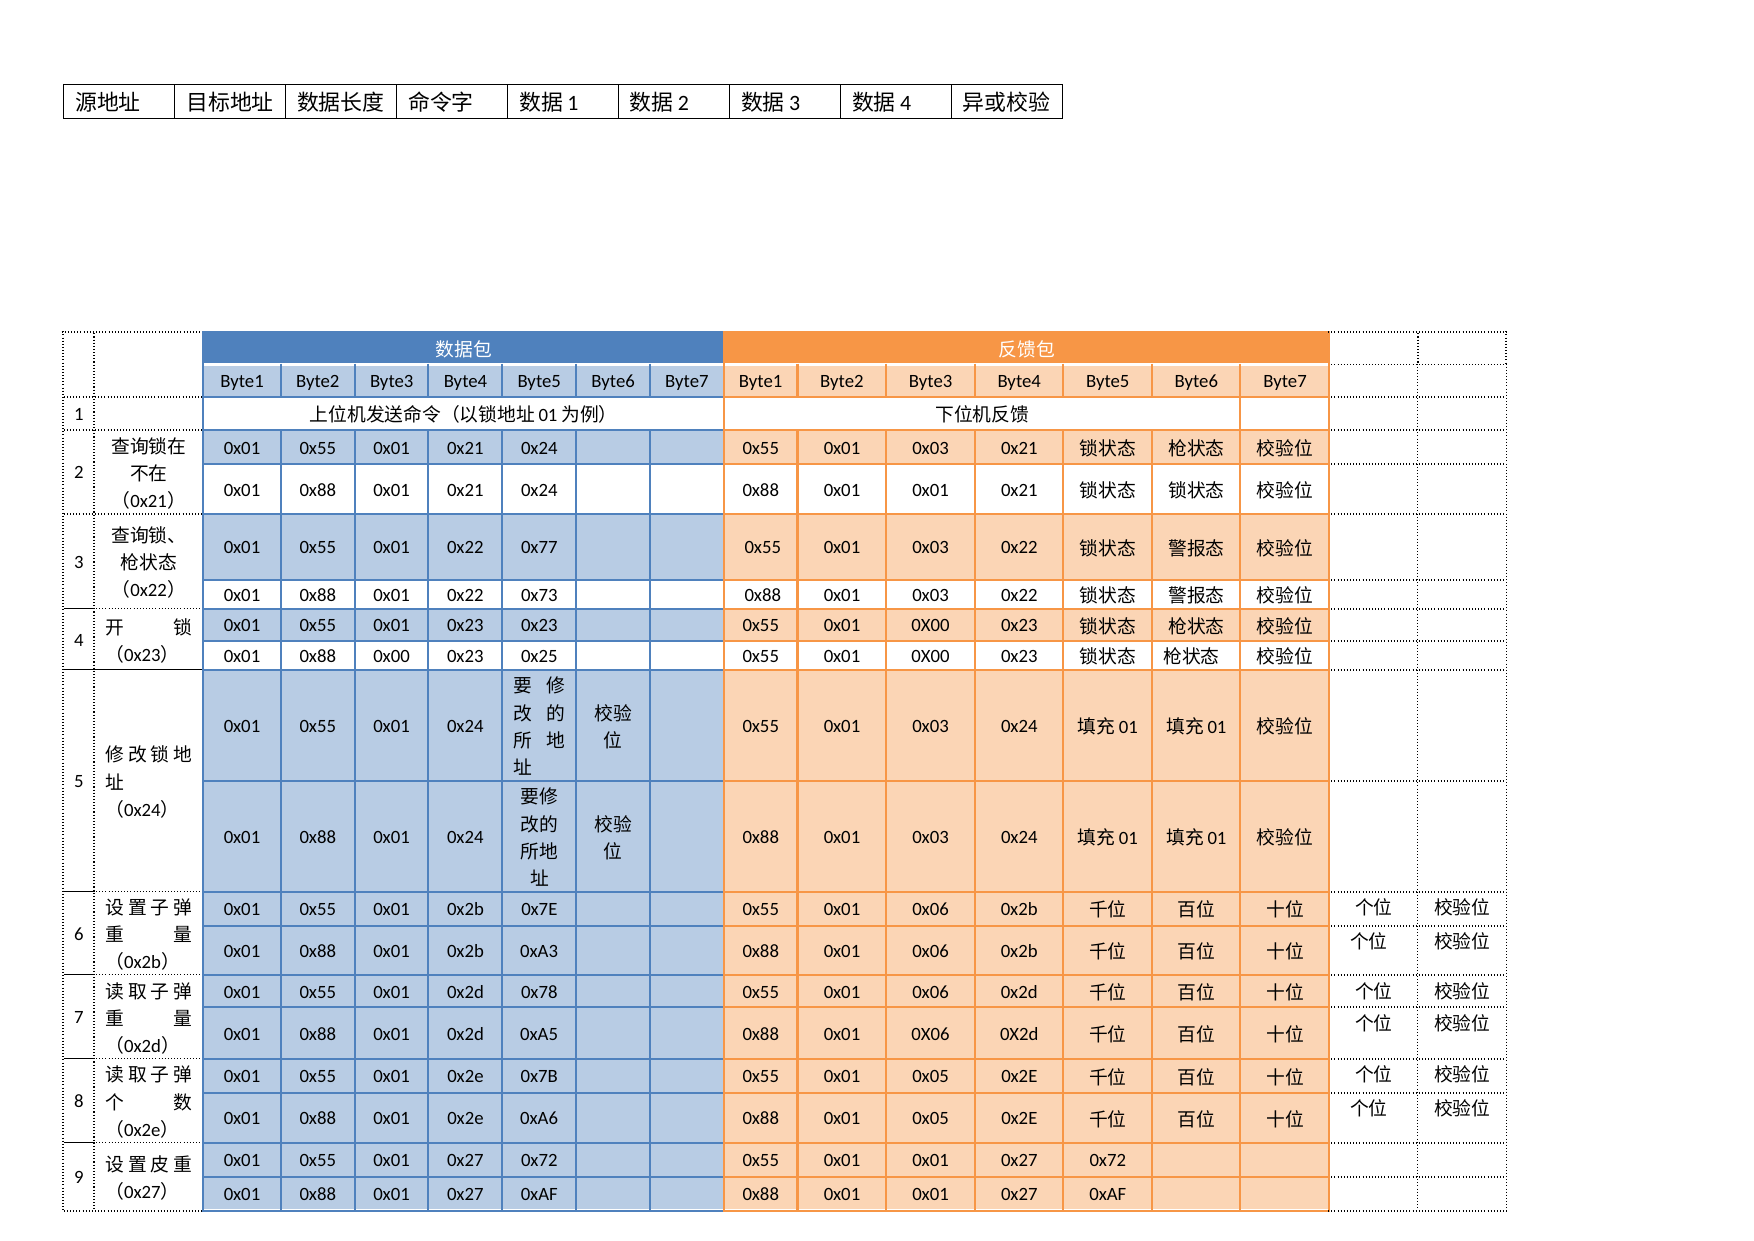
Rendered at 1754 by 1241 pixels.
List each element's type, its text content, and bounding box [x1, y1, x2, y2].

table_cell 0x27 [429, 1178, 501, 1209]
table_cell 0x01 [887, 1144, 974, 1176]
table_cell 0x01 [356, 431, 427, 463]
table_cell 0x2d [976, 976, 1062, 1006]
table_cell [651, 1060, 723, 1092]
table_cell [1330, 513, 1418, 579]
table_cell 校验位 [1241, 581, 1328, 608]
table_cell 百位 [1153, 1008, 1239, 1058]
table_cell 校验位 [1418, 925, 1506, 974]
table_cell [1330, 364, 1418, 396]
table_cell Byte7 [1241, 366, 1328, 396]
table_cell 0x27 [976, 1144, 1062, 1176]
table_cell 0x55 [725, 1144, 796, 1176]
table_cell 校验位 [1418, 974, 1506, 1006]
table_cell 0x01 [887, 1178, 974, 1209]
table_cell 0X00 [887, 610, 974, 640]
table_cell 0x88 [282, 581, 354, 608]
table_cell 0x88 [725, 927, 796, 974]
table_cell 设置皮重（0x27） [94, 1142, 202, 1209]
table_cell [577, 1144, 649, 1176]
table_cell 0x01 [799, 465, 885, 513]
table_cell 0x03 [887, 515, 974, 579]
table_cell 锁状态 [1064, 465, 1151, 513]
table_cell 4 [63, 609, 94, 669]
table_cell 目标地址 [175, 85, 285, 117]
table_cell 0x06 [887, 893, 974, 925]
table_cell 百位 [1153, 1094, 1239, 1142]
table_cell 0xA5 [503, 1008, 575, 1058]
table_cell 读取子弹个数（0x2e） [94, 1058, 202, 1142]
table_cell 千位 [1064, 927, 1151, 974]
table_cell 0x01 [204, 782, 280, 891]
table_cell 0x2E [976, 1060, 1062, 1092]
table_cell 0x2e [429, 1060, 501, 1092]
table_cell Byte4 [429, 366, 501, 396]
table_cell [1330, 669, 1418, 780]
table_cell 0x88 [282, 465, 354, 513]
table_cell [1330, 579, 1418, 608]
table_cell 0x06 [887, 976, 974, 1006]
table_cell [577, 1094, 649, 1142]
table_cell 0x24 [429, 782, 501, 891]
table_cell 0x2b [976, 927, 1062, 974]
table_cell 0x01 [356, 976, 427, 1006]
table_cell 0x7B [503, 1060, 575, 1092]
table_cell 0x55 [282, 1144, 354, 1176]
table_cell 0x55 [282, 671, 354, 780]
table_cell 0x55 [282, 610, 354, 640]
table_cell 百位 [1153, 1060, 1239, 1092]
table_cell [1153, 1144, 1239, 1176]
table_cell 0x01 [799, 893, 885, 925]
table_cell 0x2d [429, 976, 501, 1006]
table_cell 0x01 [356, 671, 427, 780]
table_cell Byte4 [976, 366, 1062, 396]
table_cell 0x77 [503, 515, 575, 579]
table_cell 0x88 [282, 1178, 354, 1209]
table_cell 0x78 [503, 976, 575, 1006]
table_cell 0x21 [976, 465, 1062, 513]
table_cell [1418, 608, 1506, 640]
table_cell 校验位 [1241, 671, 1328, 780]
table_cell [94, 396, 202, 429]
table_cell 0x55 [282, 1060, 354, 1092]
table_cell 0x88 [282, 642, 354, 669]
table_cell [1330, 608, 1418, 640]
table_cell 0x23 [429, 642, 501, 669]
table_cell 要修改的所地址 [503, 671, 575, 780]
table_cell Byte1 [204, 366, 280, 396]
table_cell 0x55 [725, 671, 796, 780]
table_cell 0x01 [356, 927, 427, 974]
table_cell 0x01 [799, 927, 885, 974]
table_cell 0x22 [429, 515, 501, 579]
table_cell 0x01 [356, 581, 427, 608]
table_cell [1330, 1142, 1418, 1176]
table_cell 0x22 [429, 581, 501, 608]
table_cell 0x03 [887, 782, 974, 891]
table_cell 0x06 [887, 927, 974, 974]
table_cell 开锁（0x23） [94, 608, 202, 669]
table_cell 校验位 [1418, 1058, 1506, 1092]
table_cell 0x88 [725, 1178, 796, 1209]
table_cell 源地址 [64, 85, 174, 117]
table_cell 0x7E [503, 893, 575, 925]
table_cell 0x55 [725, 610, 796, 640]
table_cell 0x01 [799, 515, 885, 579]
table_cell 千位 [1064, 1094, 1151, 1142]
table_cell 十位 [1241, 1094, 1328, 1142]
table_cell 0x88 [725, 1008, 796, 1058]
table_cell 0x01 [799, 642, 885, 669]
table_cell 0x01 [204, 893, 280, 925]
table_cell 0x01 [204, 431, 280, 463]
table_cell 0x01 [356, 610, 427, 640]
table_cell 千位 [1064, 893, 1151, 925]
table_cell [577, 610, 649, 640]
table_cell 0x55 [725, 976, 796, 1006]
table_cell 0x05 [887, 1094, 974, 1142]
table_cell 0x24 [976, 671, 1062, 780]
table_cell 0X06 [887, 1008, 974, 1058]
table_cell 校验位 [1241, 782, 1328, 891]
table_cell [577, 1008, 649, 1058]
table_cell 数据3 [730, 85, 840, 117]
table_cell 锁状态 [1064, 431, 1151, 463]
table_cell [577, 976, 649, 1006]
table_cell 8 [63, 1059, 94, 1142]
table_cell [651, 893, 723, 925]
table_cell [1418, 513, 1506, 579]
table_cell 0xAF [1064, 1178, 1151, 1209]
table_cell 千位 [1064, 1060, 1151, 1092]
table_cell 0x24 [429, 671, 501, 780]
table_cell 数据长度 [286, 85, 396, 117]
table_cell Byte2 [799, 366, 885, 396]
table_cell 校验位 [577, 782, 649, 891]
table_cell 0x03 [887, 581, 974, 608]
table_cell 0x01 [204, 1060, 280, 1092]
table_cell 0x2d [429, 1008, 501, 1058]
table_cell [577, 893, 649, 925]
table_cell 0x01 [356, 1060, 427, 1092]
table_cell 异或校验 [952, 85, 1062, 117]
table_cell [1241, 1144, 1328, 1176]
table_cell 命令字 [397, 85, 507, 117]
table_cell 0x23 [976, 642, 1062, 669]
table_cell [1418, 780, 1506, 891]
table_cell 0X2d [976, 1008, 1062, 1058]
table_cell 0x2e [429, 1094, 501, 1142]
table_header 反馈包 [725, 333, 1328, 363]
table_cell [1418, 579, 1506, 608]
table_cell [577, 1178, 649, 1209]
table_cell 0x01 [356, 893, 427, 925]
table_cell 锁状态 [1064, 581, 1151, 608]
table_cell 十位 [1241, 1008, 1328, 1058]
table_cell [651, 465, 723, 513]
table_cell 填充01 [1064, 782, 1151, 891]
table_cell 数据4 [841, 85, 951, 117]
table_cell 枪状态 [1153, 431, 1239, 463]
table_cell [651, 671, 723, 780]
table_cell 0x00 [356, 642, 427, 669]
table_cell 百位 [1153, 893, 1239, 925]
table_cell [577, 927, 649, 974]
table_cell 0X00 [887, 642, 974, 669]
table_cell 0x22 [976, 581, 1062, 608]
table_cell Byte7 [651, 366, 723, 396]
table_cell [651, 782, 723, 891]
table_cell 2 [63, 429, 94, 513]
table_cell [1241, 398, 1328, 429]
table_cell 校验位 [1241, 431, 1328, 463]
table_cell [1330, 429, 1418, 463]
table_cell [651, 581, 723, 608]
table_cell 下位机反馈 [725, 398, 1239, 429]
table_cell 百位 [1153, 927, 1239, 974]
table_cell 0x24 [503, 431, 575, 463]
table_cell [651, 610, 723, 640]
table_cell 校验位 [1418, 1092, 1506, 1142]
table_cell 0x01 [799, 581, 885, 608]
table_cell 上位机发送命令（以锁地址01为例） [204, 398, 723, 429]
table_cell 0x01 [204, 1144, 280, 1176]
table_cell 0x88 [725, 782, 796, 891]
table_cell 0x01 [356, 782, 427, 891]
table_cell 0x01 [799, 1178, 885, 1209]
table_cell 千位 [1064, 976, 1151, 1006]
table_cell [577, 581, 649, 608]
table_cell 0x55 [725, 893, 796, 925]
table_cell 校验位 [1241, 642, 1328, 669]
table_cell 0x23 [429, 610, 501, 640]
table_cell 填充01 [1153, 671, 1239, 780]
table_cell 0x01 [799, 1144, 885, 1176]
table_cell 0x01 [204, 1178, 280, 1209]
table_cell 0x01 [799, 610, 885, 640]
table_cell [577, 515, 649, 579]
table_cell 0x01 [204, 465, 280, 513]
table_cell 3 [63, 513, 94, 608]
table_cell 锁状态 [1064, 515, 1151, 579]
table_cell 0x23 [976, 610, 1062, 640]
table_cell 填充01 [1153, 782, 1239, 891]
table_cell [1418, 429, 1506, 463]
table_cell [1418, 1142, 1506, 1176]
table_cell 0x01 [799, 1060, 885, 1092]
table_cell 1 [63, 396, 94, 429]
table_cell 0x55 [282, 515, 354, 579]
table_cell [1330, 396, 1418, 429]
table_cell 0x03 [887, 671, 974, 780]
table_cell 校验位 [1241, 610, 1328, 640]
table_cell [1418, 396, 1506, 429]
table_cell 0x72 [1064, 1144, 1151, 1176]
table_cell 0x01 [887, 465, 974, 513]
table_cell 0x01 [799, 671, 885, 780]
table_cell 0x05 [887, 1060, 974, 1092]
table_cell [1418, 669, 1506, 780]
table_cell 枪状态 [1153, 642, 1239, 669]
table_cell 5 [63, 670, 94, 891]
table_cell 0x88 [725, 465, 796, 513]
table_cell Byte3 [356, 366, 427, 396]
table_cell 0x55 [725, 1060, 796, 1092]
table_cell 锁状态 [1153, 465, 1239, 513]
table_cell 0x27 [976, 1178, 1062, 1209]
table_cell 0x24 [503, 465, 575, 513]
table_cell 0x01 [799, 976, 885, 1006]
table_cell 个位 [1330, 1092, 1418, 1142]
table_cell 十位 [1241, 1060, 1328, 1092]
table_cell [651, 1008, 723, 1058]
table_cell 个位 [1330, 891, 1418, 925]
table_cell 0xA6 [503, 1094, 575, 1142]
table_cell [1418, 463, 1506, 513]
table_cell 0x24 [976, 782, 1062, 891]
table_cell 0x21 [976, 431, 1062, 463]
table_cell 校验位 [577, 671, 649, 780]
table_cell 0x23 [503, 610, 575, 640]
table_cell [1330, 1176, 1418, 1209]
table_cell 0x01 [204, 1094, 280, 1142]
table_cell 0x01 [356, 465, 427, 513]
table_cell 校验位 [1241, 515, 1328, 579]
table_cell 6 [63, 892, 94, 974]
table_cell 0x25 [503, 642, 575, 669]
table_cell 0x2b [429, 893, 501, 925]
table_cell 0x88 [725, 1094, 796, 1142]
table_cell 0x27 [429, 1144, 501, 1176]
table_header 序号 [63, 331, 94, 396]
table_cell Byte6 [577, 366, 649, 396]
table_cell 0x2E [976, 1094, 1062, 1142]
table_cell [651, 1178, 723, 1209]
table_cell 0x01 [356, 1178, 427, 1209]
table_cell 0x01 [204, 642, 280, 669]
table_cell 警报态 [1153, 515, 1239, 579]
table_cell Byte2 [282, 366, 354, 396]
table_cell 校验位 [1418, 1006, 1506, 1058]
table_cell 0x55 [282, 431, 354, 463]
table_cell [1418, 364, 1506, 396]
table_cell 0x01 [204, 976, 280, 1006]
table_cell 0x01 [356, 1008, 427, 1058]
table_cell Byte1 [725, 366, 796, 396]
table_cell 0x01 [356, 515, 427, 579]
table_cell 读取子弹重量（0x2d） [94, 974, 202, 1058]
table_cell 设置子弹重量（0x2b） [94, 891, 202, 974]
table_cell 数据1 [508, 85, 618, 117]
table_cell 0x88 [282, 782, 354, 891]
table_cell 锁状态 [1064, 642, 1151, 669]
table_cell 个位 [1330, 974, 1418, 1006]
table_cell 0x01 [204, 515, 280, 579]
table_cell 填充01 [1064, 671, 1151, 780]
table_cell 0x22 [976, 515, 1062, 579]
table_cell 0x21 [429, 431, 501, 463]
table_cell 0x01 [799, 1094, 885, 1142]
table_cell 修改锁地址（0x24） [94, 670, 202, 891]
table_cell [1330, 463, 1418, 513]
table_cell 0xA3 [503, 927, 575, 974]
table_cell [651, 431, 723, 463]
table_cell [651, 642, 723, 669]
table_cell [1241, 1178, 1328, 1209]
table_cell [577, 465, 649, 513]
table_cell 0x01 [204, 927, 280, 974]
table_cell 0x01 [799, 1008, 885, 1058]
table_header 数据帧属性 [94, 331, 202, 396]
table_cell 0x73 [503, 581, 575, 608]
table_cell [577, 431, 649, 463]
table_cell 0x01 [204, 610, 280, 640]
table_cell 0x55 [725, 431, 796, 463]
table_cell 0x55 [282, 893, 354, 925]
table_cell 十位 [1241, 976, 1328, 1006]
table_cell [651, 1094, 723, 1142]
table_cell 0x72 [503, 1144, 575, 1176]
table_cell [651, 1144, 723, 1176]
table_cell [1330, 780, 1418, 891]
table_cell 0x55 [725, 642, 796, 669]
table_cell [577, 1060, 649, 1092]
table_cell 十位 [1241, 893, 1328, 925]
table_cell 校验位 [1418, 891, 1506, 925]
table_cell 十位 [1241, 927, 1328, 974]
table_header 数据包 [204, 333, 723, 363]
table_cell 0x03 [887, 431, 974, 463]
table_cell 7 [63, 975, 94, 1058]
table_cell 查询锁在不在（0x21） [94, 429, 202, 513]
table_cell Byte5 [1064, 366, 1151, 396]
table_cell 0x2b [976, 893, 1062, 925]
table_cell 0x01 [356, 1144, 427, 1176]
table_cell 百位 [1153, 976, 1239, 1006]
table_cell 个位 [1330, 925, 1418, 974]
table_cell 0x88 [282, 1008, 354, 1058]
table_cell 枪状态 [1153, 610, 1239, 640]
table_cell 0x01 [799, 431, 885, 463]
table_cell 警报态 [1153, 581, 1239, 608]
table_cell [651, 515, 723, 579]
table_cell 0x88 [282, 1094, 354, 1142]
table_cell Byte5 [503, 366, 575, 396]
table_cell 个位 [1330, 1006, 1418, 1058]
table_cell 锁状态 [1064, 610, 1151, 640]
table_cell [1418, 640, 1506, 669]
table_cell [1418, 1176, 1506, 1209]
table_cell 0x01 [799, 782, 885, 891]
table_cell 校验位 [1241, 465, 1328, 513]
table_cell 0x01 [204, 671, 280, 780]
table_cell [651, 976, 723, 1006]
table_header [1418, 331, 1506, 363]
table_cell 查询锁、枪状态（0x22） [94, 513, 202, 608]
table_cell 0x2b [429, 927, 501, 974]
table_cell 0x55 [725, 515, 796, 579]
table_cell 数据2 [619, 85, 729, 117]
table_cell [651, 927, 723, 974]
table_cell Byte6 [1153, 366, 1239, 396]
table_cell 个位 [1330, 1058, 1418, 1092]
table_cell [1153, 1178, 1239, 1209]
table_cell 0x88 [282, 927, 354, 974]
table_cell 要修改的所地址 [503, 782, 575, 891]
table_cell 0x21 [429, 465, 501, 513]
table_cell 0x01 [356, 1094, 427, 1142]
table_cell 0x88 [725, 581, 796, 608]
table_cell 9 [63, 1143, 94, 1209]
table_cell [577, 642, 649, 669]
table_cell [1330, 640, 1418, 669]
table_cell 0x55 [282, 976, 354, 1006]
table_header [1330, 331, 1418, 363]
table_cell 0xAF [503, 1178, 575, 1209]
table_cell 千位 [1064, 1008, 1151, 1058]
table_cell 0x01 [204, 1008, 280, 1058]
table_cell Byte3 [887, 366, 974, 396]
table_cell 0x01 [204, 581, 280, 608]
